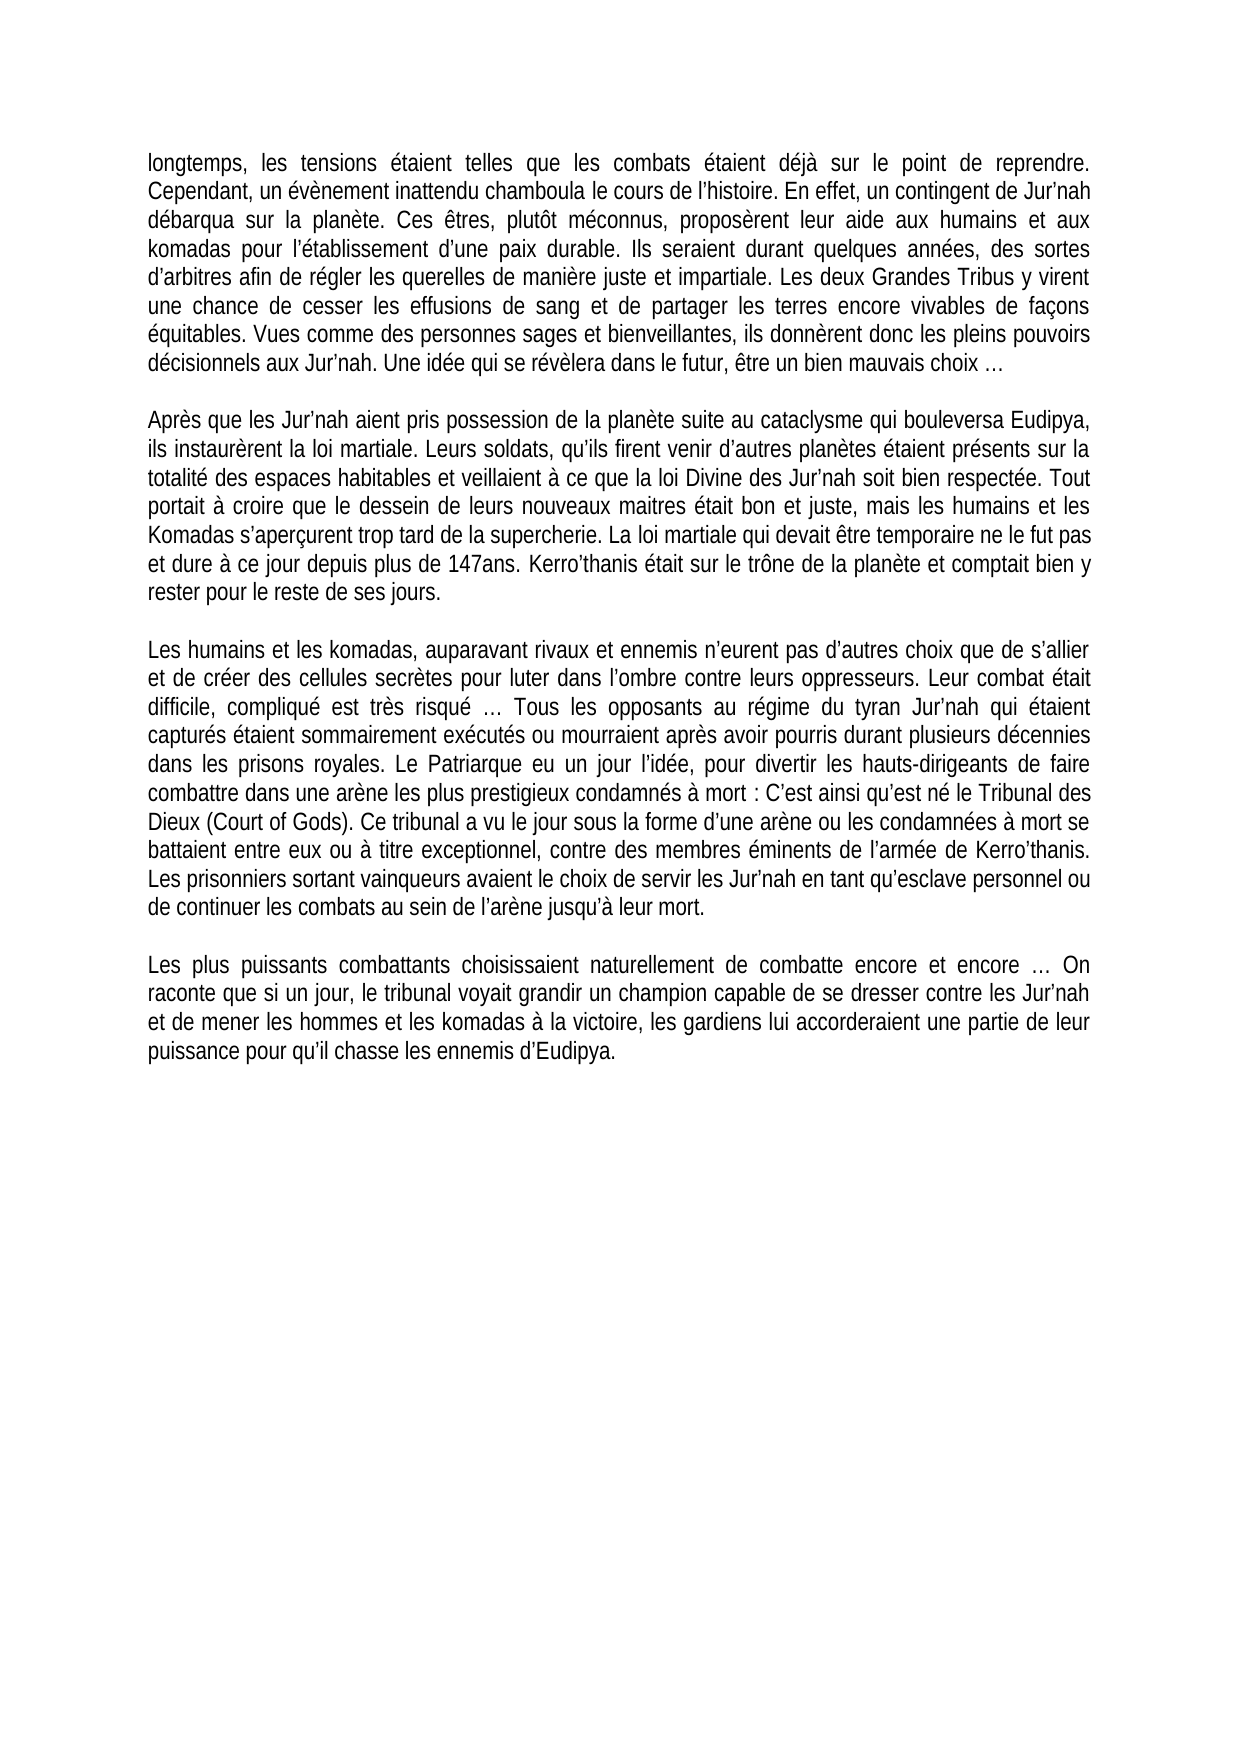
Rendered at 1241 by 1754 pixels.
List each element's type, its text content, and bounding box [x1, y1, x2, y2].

text Les humains et les komadas, auparavant rivaux et ennemis n’eurent pas d’autres choix que de s’allier et de créer des cellules secrètes pour luter dans l’ombre contre leurs oppresseurs. Leur combat était difficile, compliqué est très risqué … Tous les opposants au régime du tyran Jur’nah qui étaient capturés étaient sommairement exécutés ou mourraient après avoir pourris durant plusieurs décennies dans les prisons royales. Le Patriarque eu un jour l’idée, pour divertir les hauts-dirigeants de faire combattre dans une arène les plus prestigieux condamnés à mort : C’est ainsi qu’est né le Tribunal des Dieux (Court of Gods). Ce tribunal a vu le jour sous la forme d’une arène ou les condamnées à mort se battaient entre eux ou à titre exceptionnel, contre des membres éminents de l’armée de Kerro’thanis. Les prisonniers sortant vainqueurs avaient le choix de servir les Jur’nah en tant qu’esclave personnel ou de continuer les combats au sein de l’arène jusqu’à leur mort. [148, 634, 1093, 921]
text Les plus puissants combattants choisissaient naturellement de combatte encore et encore … On raconte que si un jour, le tribunal voyait grandir un champion capable de se dresser contre les Jur’nah et de mener les hommes et les komadas à la victoire, les gardiens lui accorderaient une partie de leur puissance pour qu’il chasse les ennemis d’Eudipya. [148, 950, 1093, 1064]
text Après que les Jur’nah aient pris possession de la planète suite au cataclysme qui bouleversa Eudipya, ils instaurèrent la loi martiale. Leurs soldats, qu’ils firent venir d’autres planètes étaient présents sur la totalité des espaces habitables et veillaient à ce que la loi Divine des Jur’nah soit bien respectée. Tout portait à croire que le dessein de leurs nouveaux maitres était bon et juste, mais les humains et les Komadas s’aperçurent trop tard de la supercherie. La loi martiale qui devait être temporaire ne le fut pas et dure à ce jour depuis plus de 147ans. Kerro’thanis était sur le trône de la planète et comptait bien y rester pour le reste de ses jours. [148, 405, 1093, 606]
